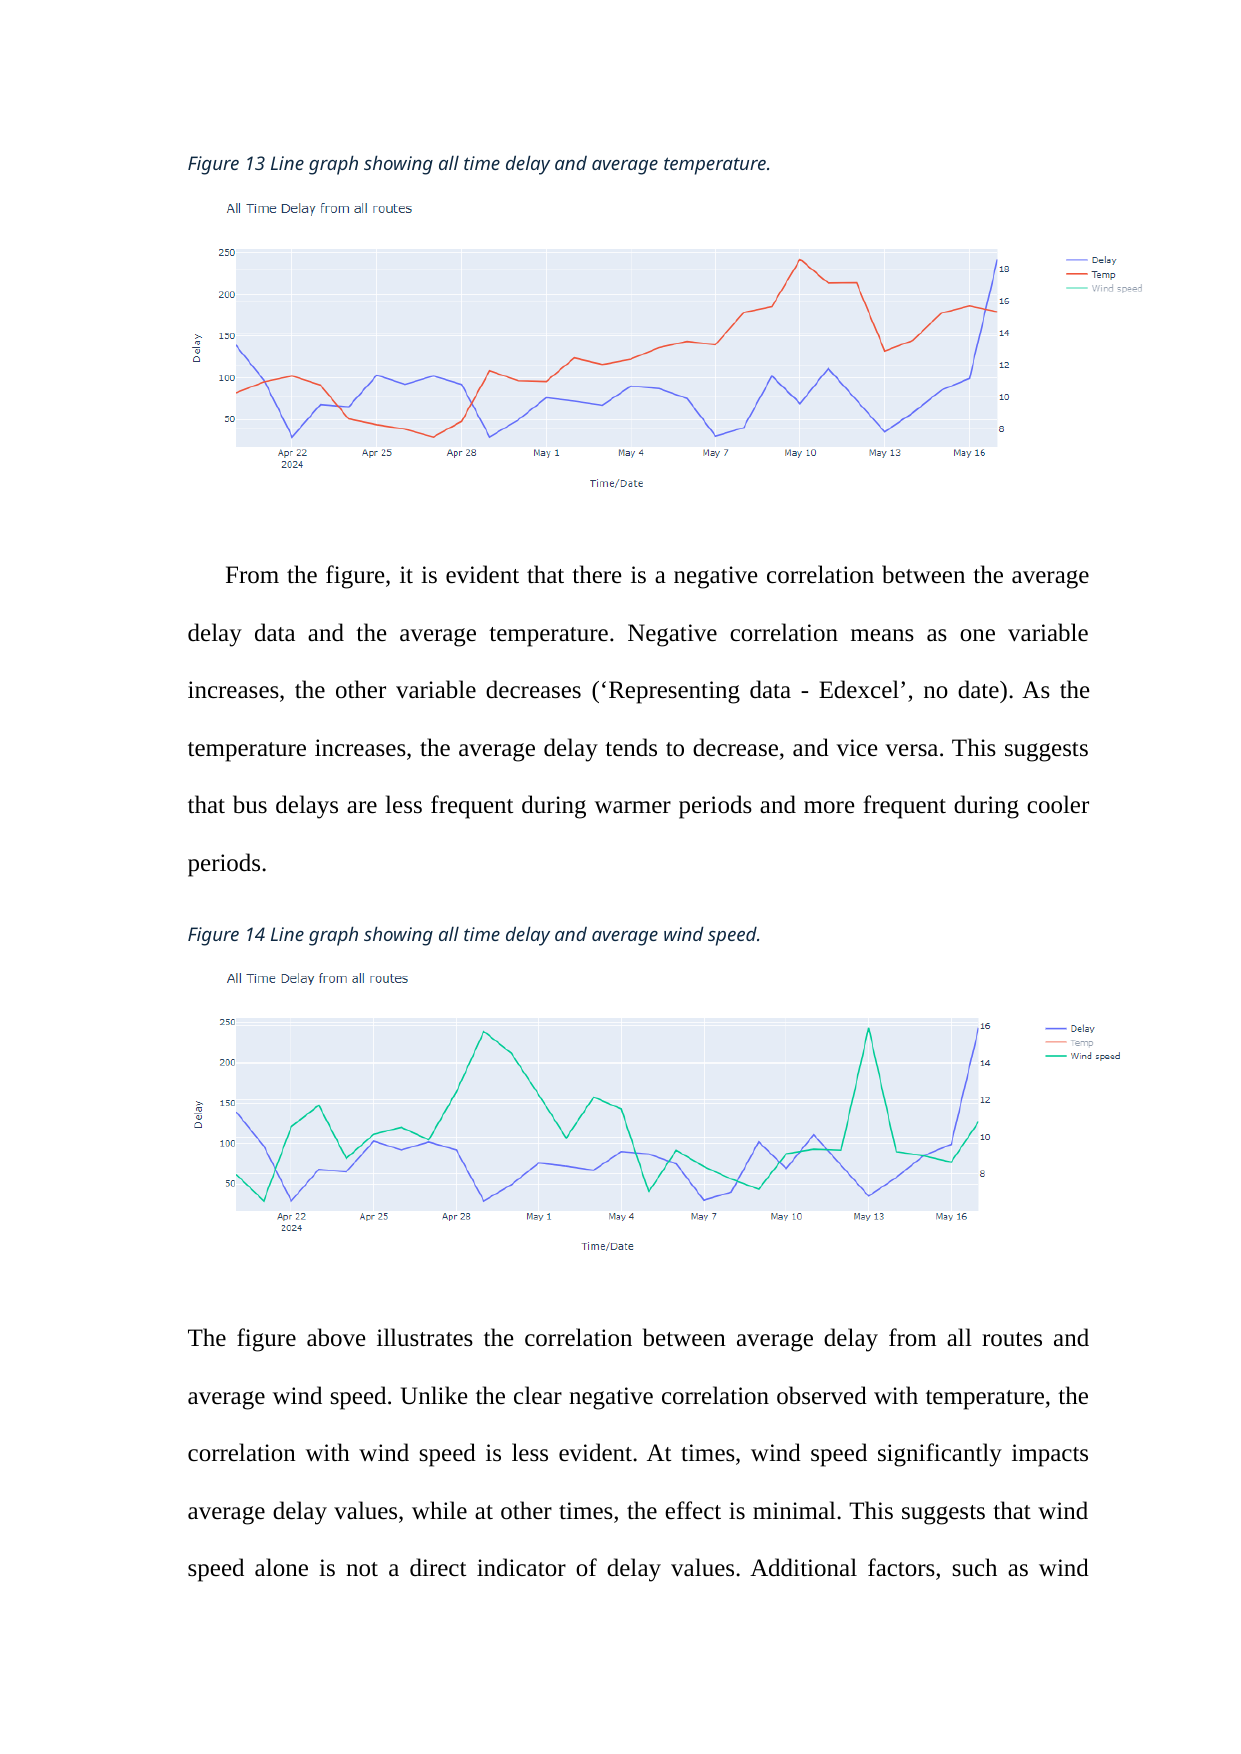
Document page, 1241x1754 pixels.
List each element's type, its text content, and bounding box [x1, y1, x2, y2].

text Figure 13 Line graph showing all time delay and average temperature. [150, 150, 1090, 176]
picture [187, 196, 1148, 513]
picture [187, 968, 1128, 1276]
text Figure 14 Line graph showing all time delay and average wind speed. [150, 922, 1090, 947]
text From the figure, it is evident that there is a negative correlation between the average delay data and the average temperature. Negative correlation means as one variable increases, the other variable decreases (‘Representing data - Edexcel’, no date). As the temperature increases, the average delay tends to decrease, and vice versa. This suggests that bus delays are less frequent during warmer periods and more frequent during cooler periods. [187, 560, 1090, 876]
